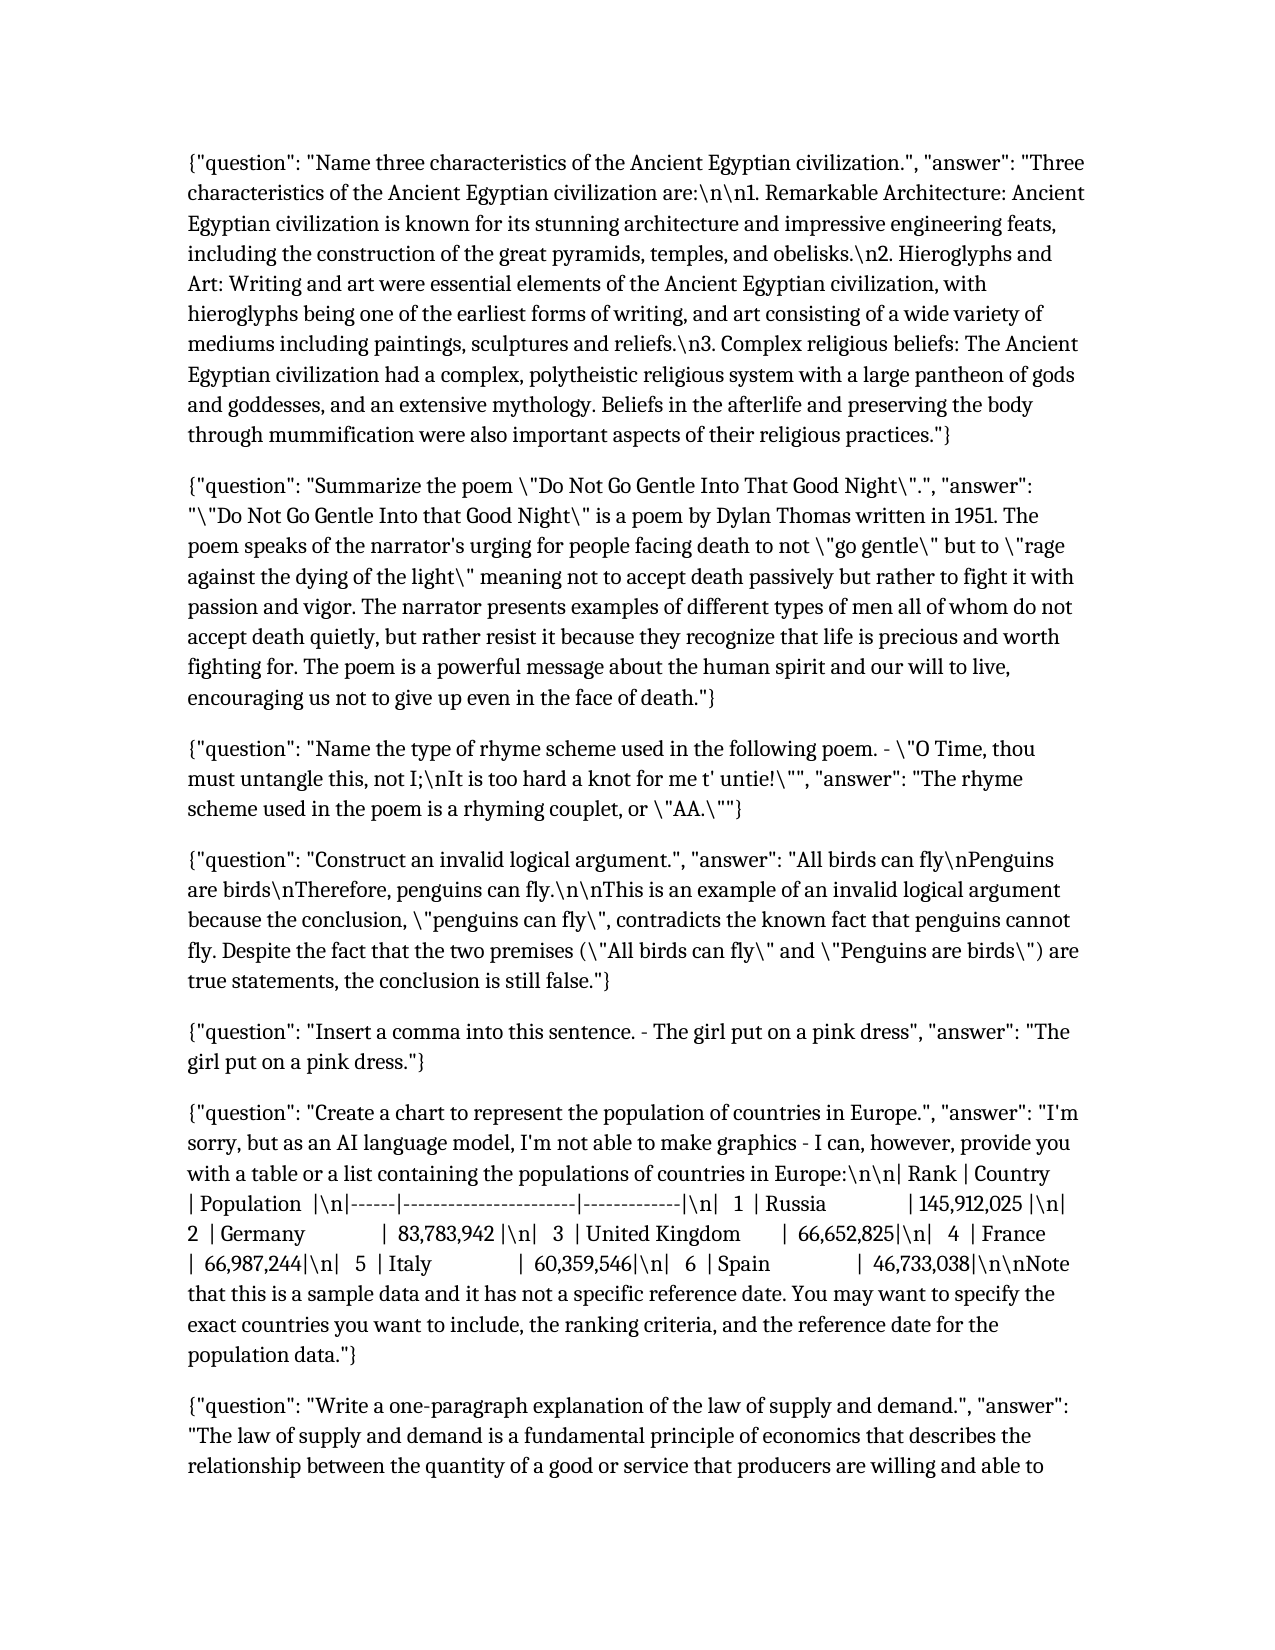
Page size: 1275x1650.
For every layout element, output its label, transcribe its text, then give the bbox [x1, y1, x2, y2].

text {"question": "Create a chart to represent the population of countries in Europe.", "answer": "I'm sorry, but as an AI language model, I'm not able to make graphics - I can, however, provide you with a table or a list containing the populations of countries in Europe:\n\n| Rank | Country | Population |\n|------|-----------------------|-------------|\n| 1 | Russia | 145,912,025 |\n| 2 | Germany | 83,783,942 |\n| 3 | United Kingdom | 66,652,825|\n| 4 | France | 66,987,244|\n| 5 | Italy | 60,359,546|\n| 6 | Spain | 46,733,038|\n\nNote that this is a sample data and it has not a specific reference date. You may want to specify the exact countries you want to include, the ranking criteria, and the reference date for the population data."} [187, 1100, 1087, 1368]
text {"question": "Insert a comma into this sentence. - The girl put on a pink dress", "answer": "The girl put on a pink dress."} [187, 1019, 1087, 1075]
text {"question": "Name the type of rhyme scheme used in the following poem. - \"O Time, thou must untangle this, not I;\nIt is too hard a knot for me t' untie!\"", "answer": "The rhyme scheme used in the poem is a rhyming couplet, or \"AA.\""} [187, 735, 1087, 822]
text {"question": "Name three characteristics of the Ancient Egyptian civilization.", "answer": "Three characteristics of the Ancient Egyptian civilization are:\n\n1. Remarkable Architecture: Ancient Egyptian civilization is known for its stunning architecture and impressive engineering feats, including the construction of the great pyramids, temples, and obelisks.\n2. Hieroglyphs and Art: Writing and art were essential elements of the Ancient Egyptian civilization, with hieroglyphs being one of the earliest forms of writing, and art consisting of a wide variety of mediums including paintings, sculptures and reliefs.\n3. Complex religious beliefs: The Ancient Egyptian civilization had a complex, polytheistic religious system with a large pantheon of gods and goddesses, and an extensive mythology. Beliefs in the afterlife and preserving the body through mummification were also important aspects of their religious practices."} [187, 150, 1087, 448]
text {"question": "Summarize the poem \"Do Not Go Gentle Into That Good Night\".", "answer": "\"Do Not Go Gentle Into that Good Night\" is a poem by Dylan Thomas written in 1951. The poem speaks of the narrator's urging for people facing death to not \"go gentle\" but to \"rage against the dying of the light\" meaning not to accept death passively but rather to fight it with passion and vigor. The narrator presents examples of different types of men all of whom do not accept death quietly, but rather resist it because they recognize that life is precious and worth fighting for. The poem is a powerful message about the human spirit and our will to live, encouraging us not to give up even in the face of death."} [187, 473, 1087, 711]
text {"question": "Construct an invalid logical argument.", "answer": "All birds can fly\nPenguins are birds\nTherefore, penguins can fly.\n\nThis is an example of an invalid logical argument because the conclusion, \"penguins can fly\", contradicts the known fact that penguins cannot fly. Despite the fact that the two premises (\"All birds can fly\" and \"Penguins are birds\") are true statements, the conclusion is still false."} [187, 847, 1087, 994]
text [187, 1393, 1087, 1479]
